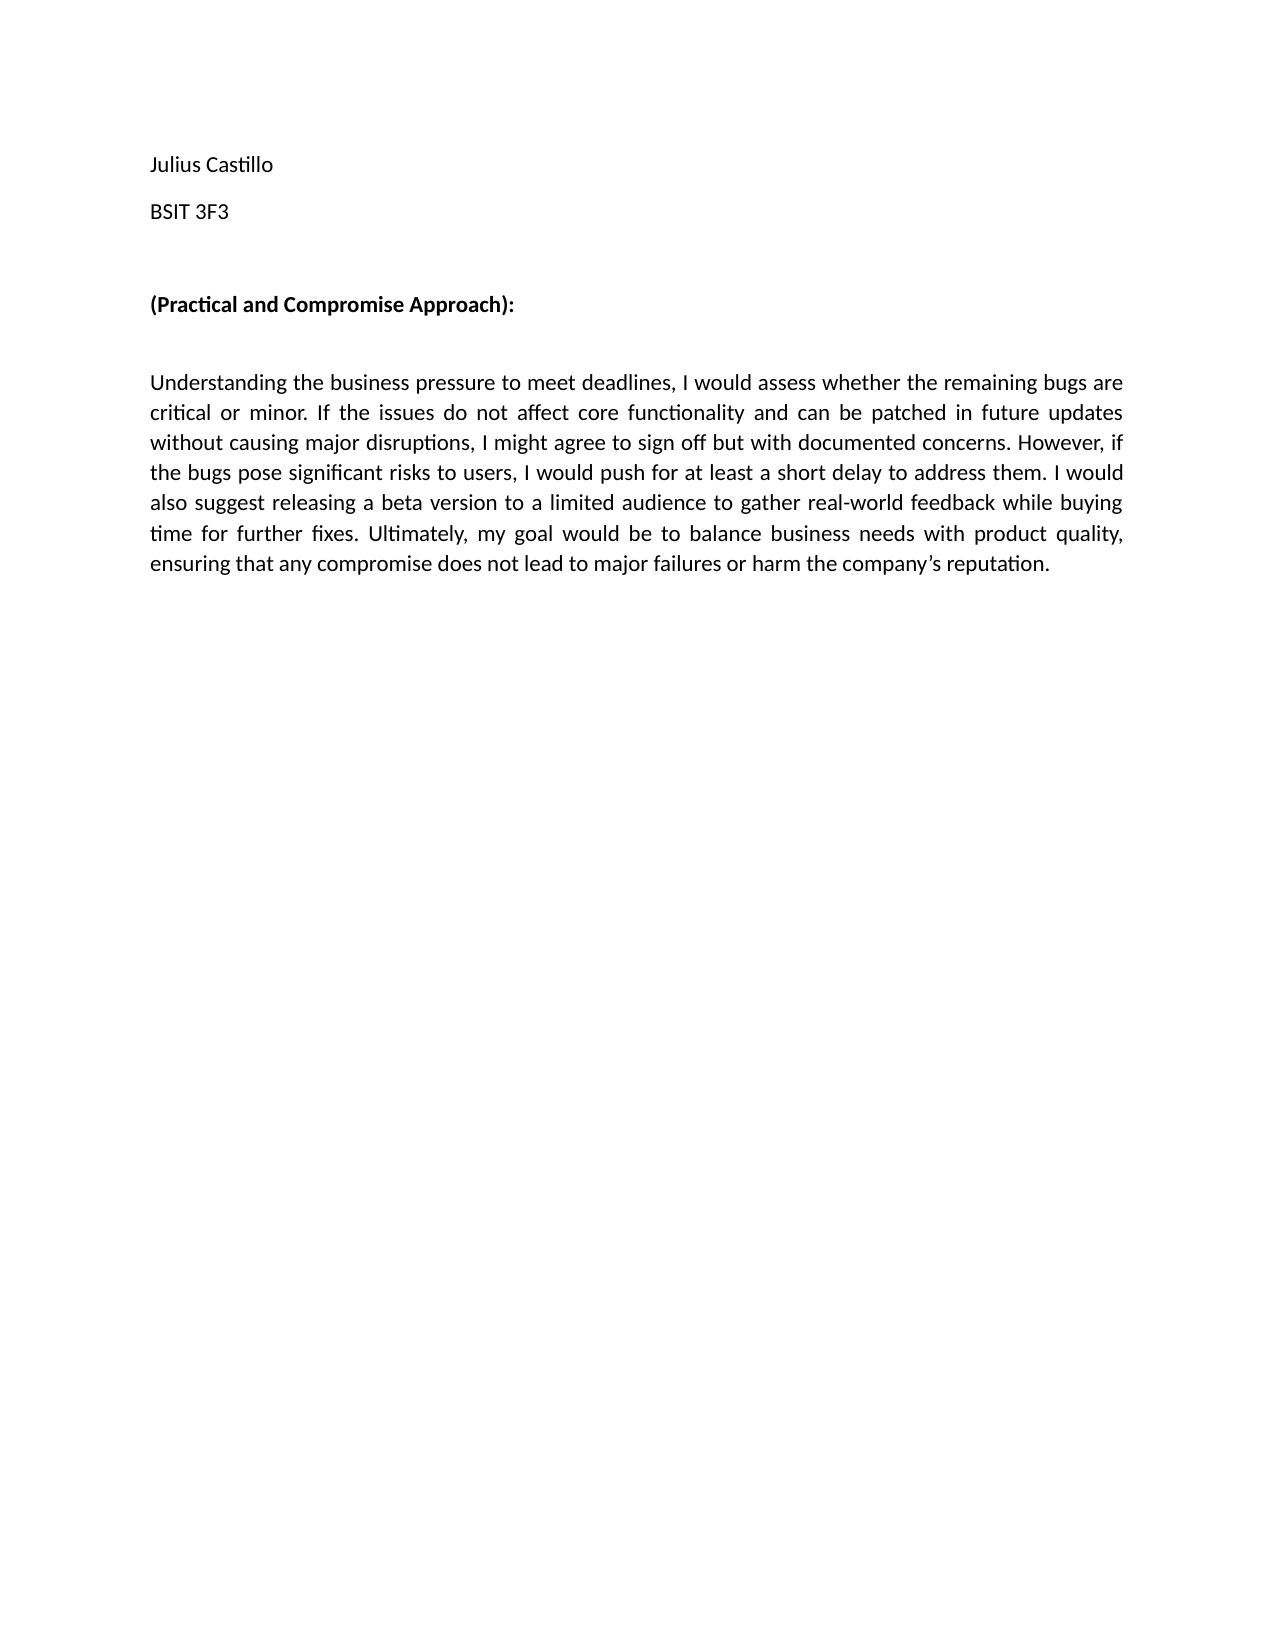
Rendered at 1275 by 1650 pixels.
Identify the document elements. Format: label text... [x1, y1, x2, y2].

text Understanding the business pressure to meet deadlines, I would assess whether the remaining bugs are critical or minor. If the issues do not affect core functionality and can be patched in future updates without causing major disruptions, I might agree to sign off but with documented concerns. However, if the bugs pose significant risks to users, I would push for at least a short delay to address them. I would also suggest releasing a beta version to a limited audience to gather real-world feedback while buying time for further fixes. Ultimately, my goal would be to balance business needs with product quality, ensuring that any compromise does not lead to major failures or harm the company’s reputation. [150, 337, 1125, 577]
text (Practical and Compromise Approach): [150, 291, 1125, 319]
text Julius Castillo [150, 150, 1125, 178]
text BSIT 3F3 [150, 197, 1125, 225]
